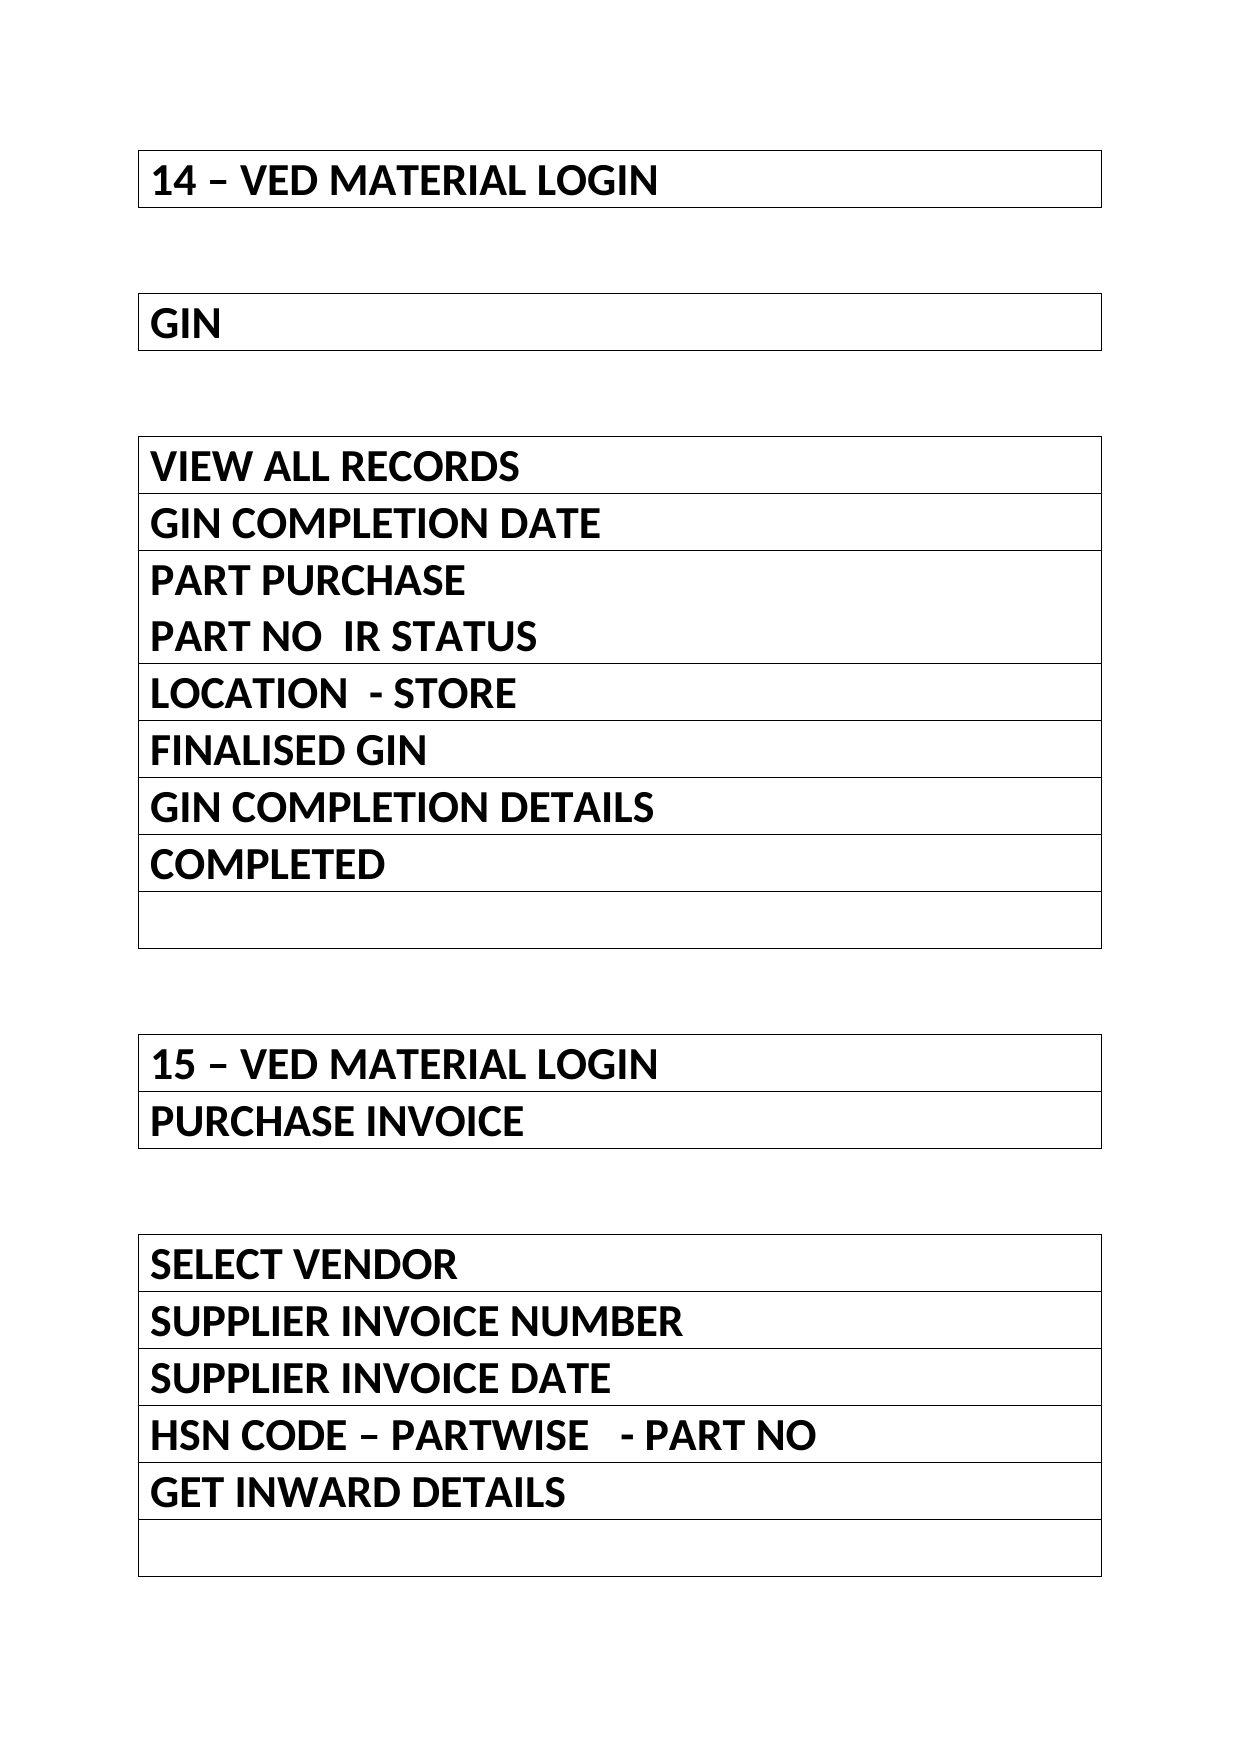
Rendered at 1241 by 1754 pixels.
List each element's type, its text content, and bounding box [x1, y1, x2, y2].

table_cell COMPLETED [139, 835, 1101, 891]
table_cell GIN COMPLETION DATE [139, 494, 1101, 550]
table_header SELECT VENDOR [139, 1235, 1101, 1291]
table_header 14 – VED MATERIAL LOGIN [139, 151, 1101, 207]
table_cell [139, 892, 1101, 948]
table_cell PURCHASE INVOICE [139, 1092, 1101, 1148]
table_cell FINALISED GIN [139, 721, 1101, 777]
table_cell SUPPLIER INVOICE DATE [139, 1349, 1101, 1405]
table_header 15 – VED MATERIAL LOGIN [139, 1035, 1101, 1091]
table_cell HSN CODE – PARTWISE - PART NO [139, 1406, 1101, 1462]
table_cell SUPPLIER INVOICE NUMBER [139, 1292, 1101, 1348]
table_cell LOCATION - STORE [139, 664, 1101, 720]
table_cell [139, 1520, 1101, 1576]
table_header GIN [139, 294, 1101, 350]
table_cell GET INWARD DETAILS [139, 1463, 1101, 1519]
table_cell GIN COMPLETION DETAILS [139, 778, 1101, 834]
table_header VIEW ALL RECORDS [139, 437, 1101, 493]
table_cell PART PURCHASE PART NO IR STATUS [139, 551, 1101, 663]
